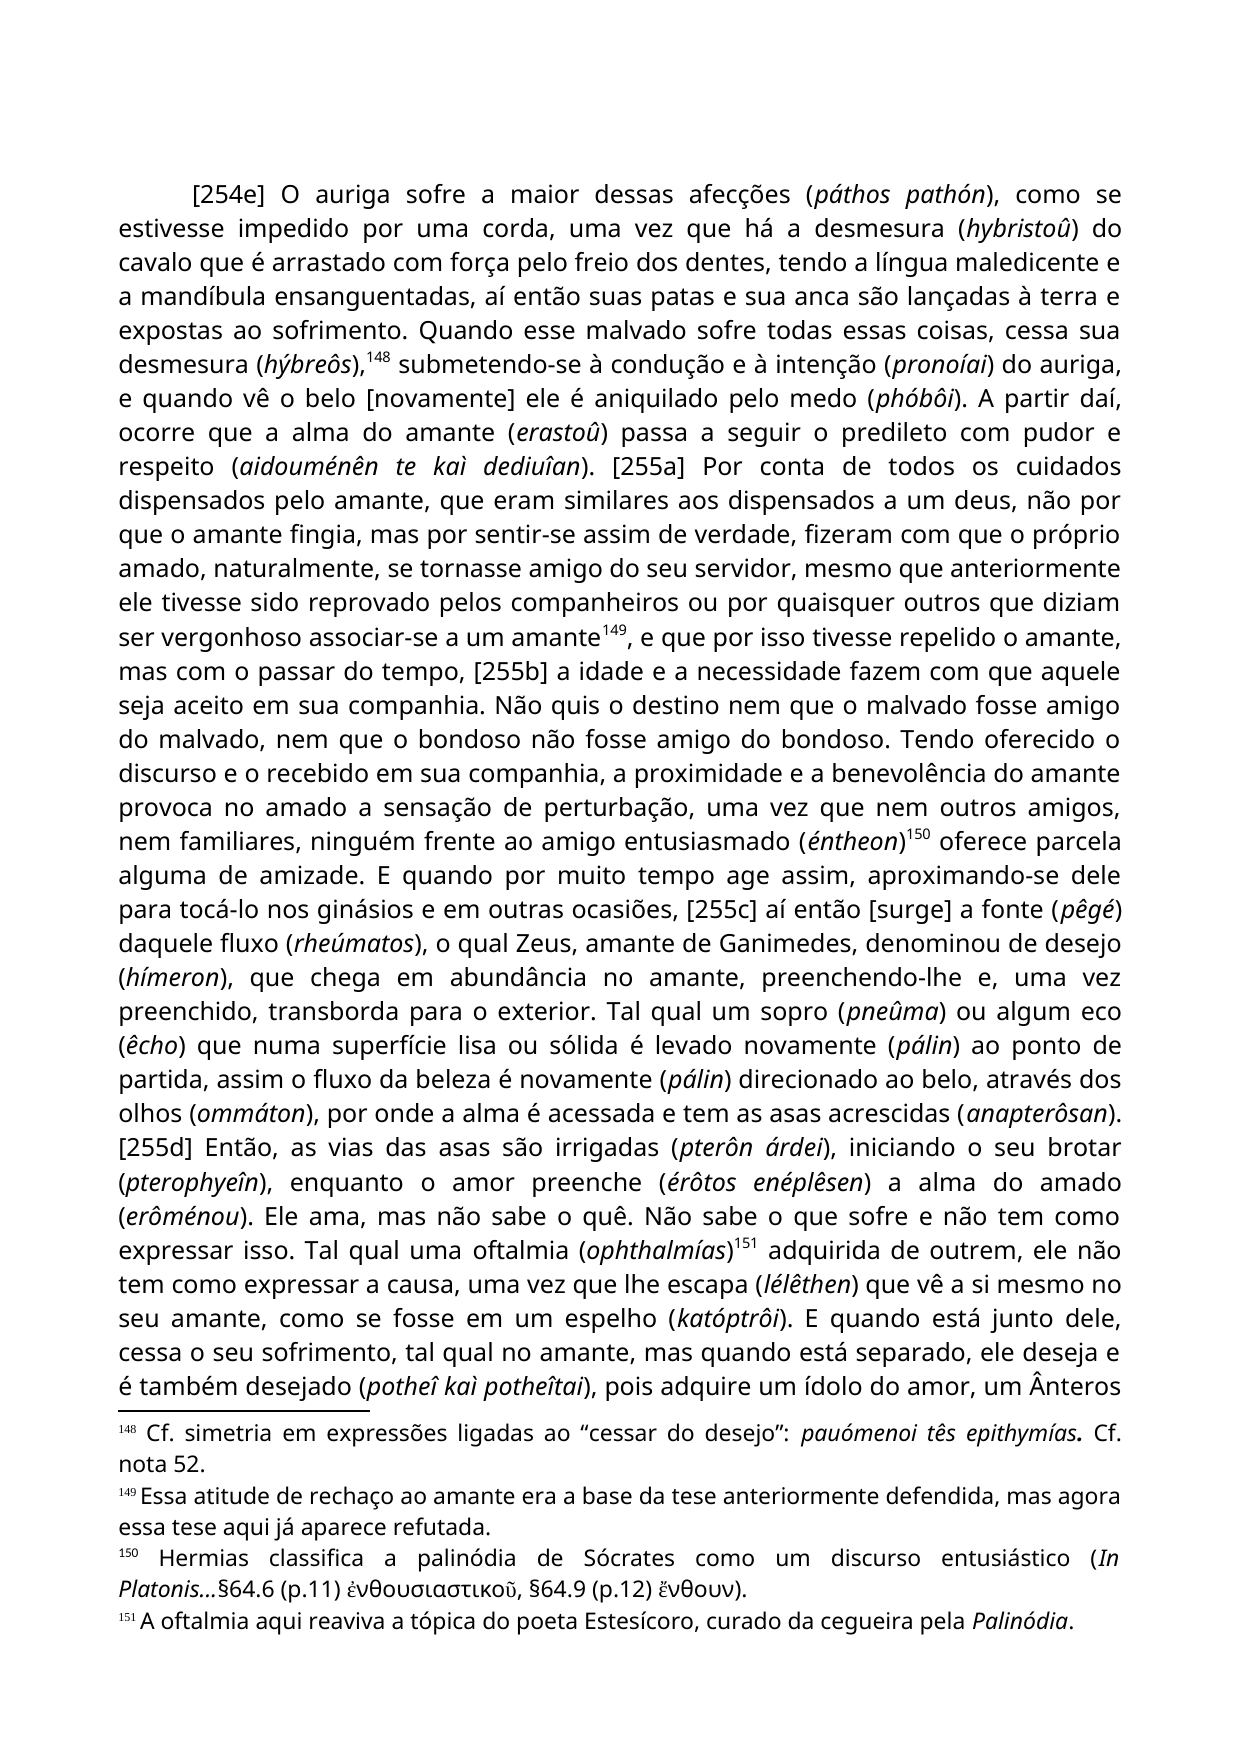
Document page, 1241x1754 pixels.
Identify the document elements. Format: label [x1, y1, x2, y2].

text [118, 176, 1122, 1403]
